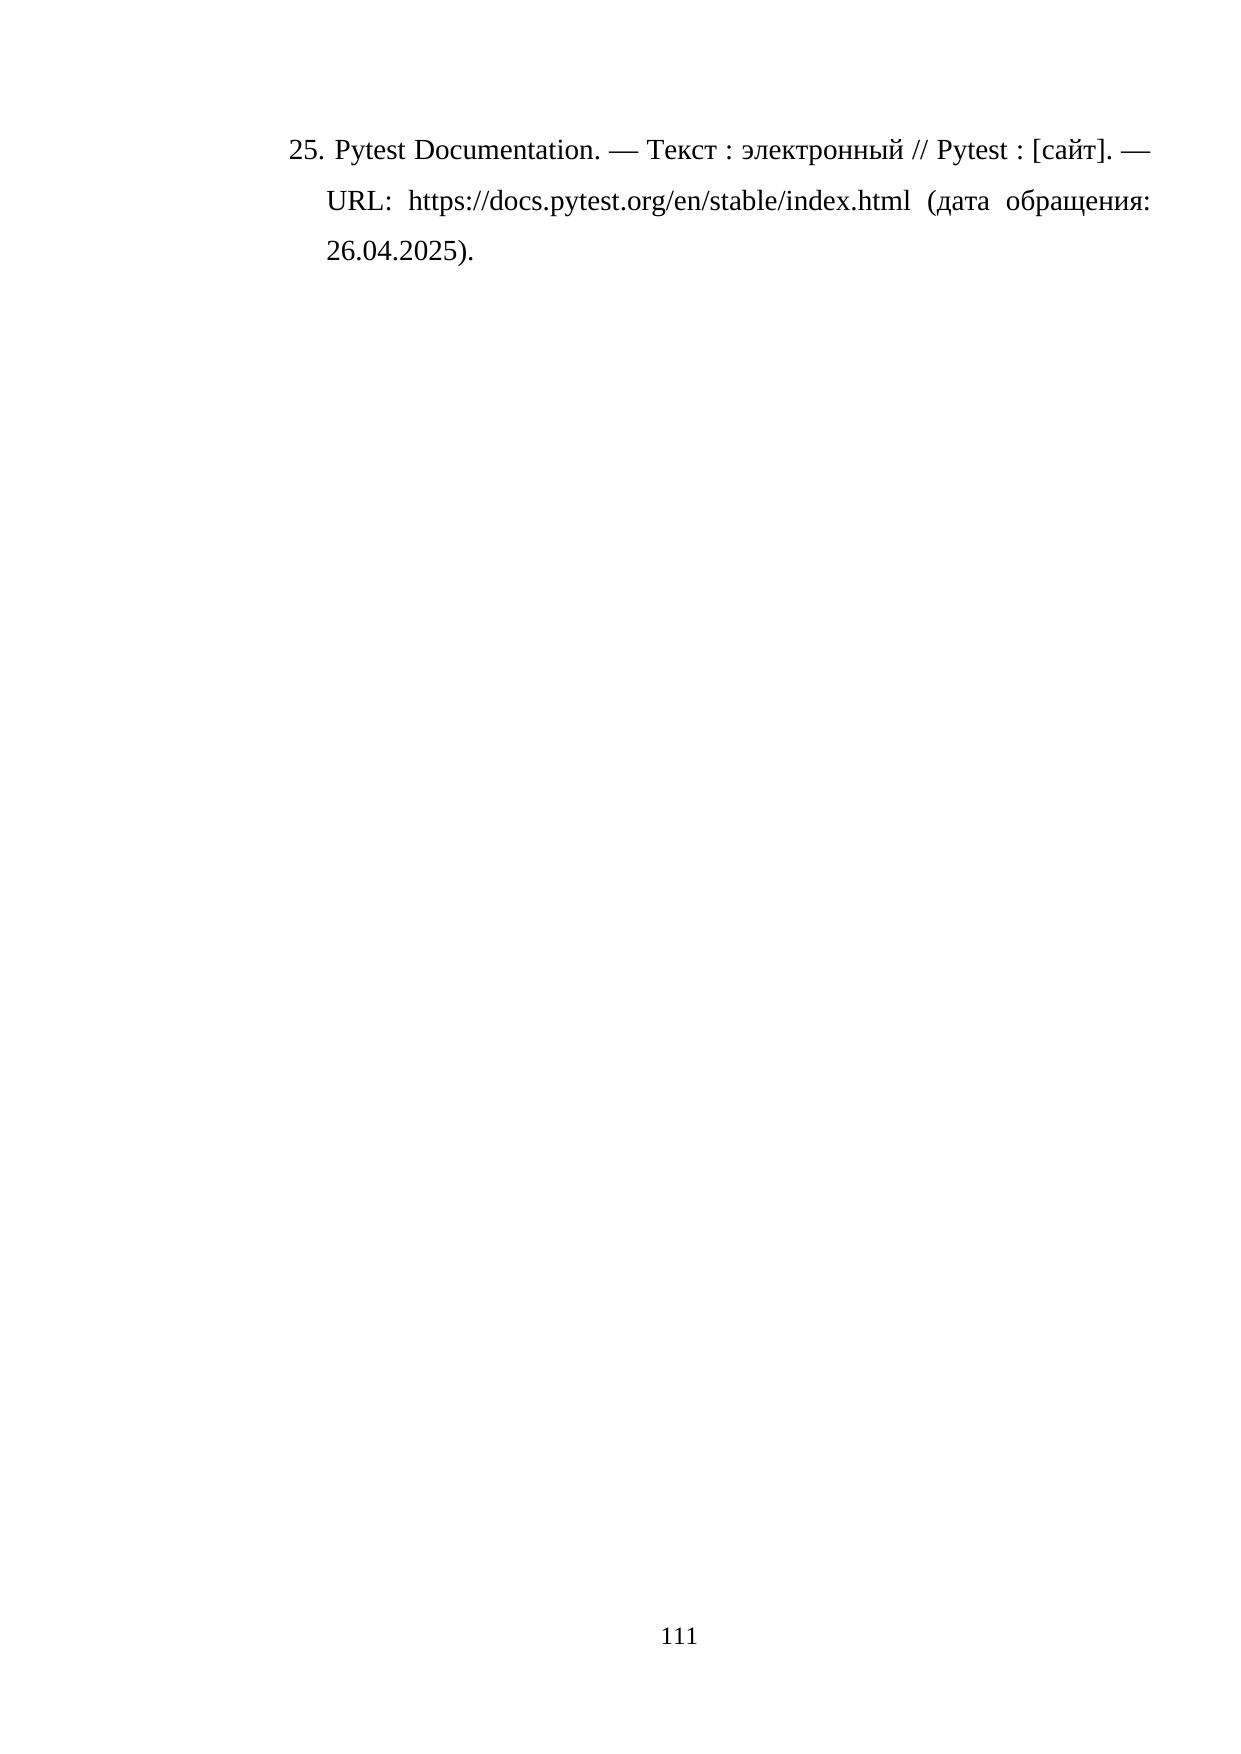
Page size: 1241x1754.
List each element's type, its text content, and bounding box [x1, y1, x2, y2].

list Pytest Documentation. — Текст : электронный // Pytest : [сайт]. — URL: https://docs.pytest.org/en/stable/index.html (дата обращения: 26.04.2025). [288, 132, 1151, 267]
